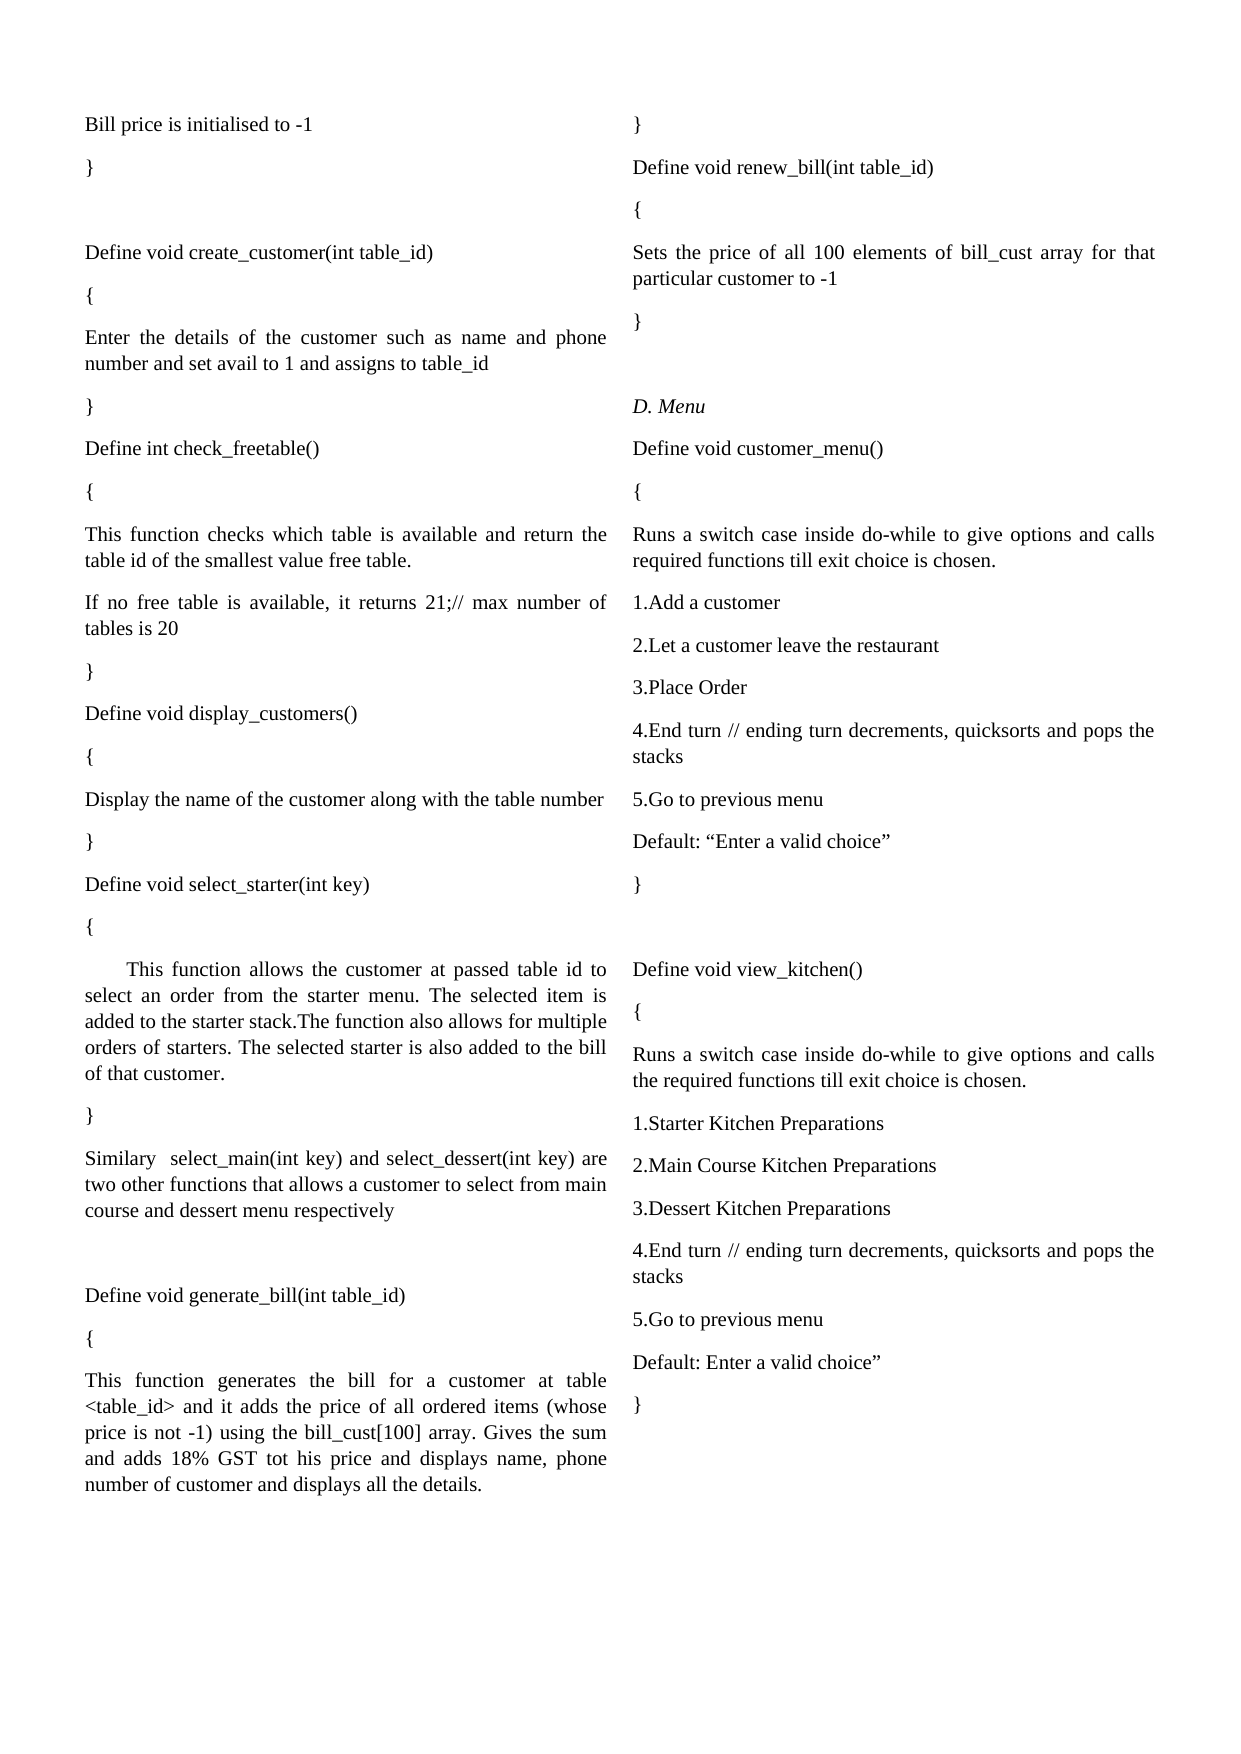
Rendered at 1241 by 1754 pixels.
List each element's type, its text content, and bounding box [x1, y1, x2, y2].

text D. Menu [632, 394, 1156, 418]
text Similary select_main(int key) and select_dessert(int key) are two other functions that allows a customer to select from main course and dessert menu respectively [84, 1146, 608, 1222]
text 4.End turn // ending turn decrements, quicksorts and pops the stacks [632, 1238, 1156, 1288]
text If no free table is available, it returns 21;// max number of tables is 20 [84, 590, 608, 640]
text 5.Go to previous menu [632, 1307, 1156, 1331]
text Display the name of the customer along with the table number [84, 786, 608, 811]
text } [84, 659, 608, 683]
text Bill price is initialised to -1 [84, 112, 608, 136]
text 2.Main Course Kitchen Preparations [632, 1153, 1156, 1177]
text } [84, 394, 608, 418]
text } [632, 1392, 1156, 1416]
text Define int check_freetable() [84, 436, 608, 460]
text Enter the details of the customer such as name and phone number and set avail to 1 and assigns to table_id [84, 325, 608, 375]
text Runs a switch case inside do-while to give options and calls required functions till exit choice is chosen. [632, 522, 1156, 572]
text This function allows the customer at passed table id to select an order from the starter menu. The selected item is added to the starter stack.The function also allows for multiple orders of starters. The selected starter is also added to the bill of that customer. [84, 957, 608, 1085]
text { [84, 479, 608, 503]
text Define void view_kitchen() [632, 957, 1156, 981]
text } [84, 1103, 608, 1127]
text } [84, 829, 608, 853]
text 1.Add a customer [632, 590, 1156, 614]
text Define void generate_bill(int table_id) [84, 1283, 608, 1307]
text { [84, 283, 608, 307]
text 5.Go to previous menu [632, 786, 1156, 811]
text 3.Place Order [632, 675, 1156, 699]
text { [632, 479, 1156, 503]
text } [632, 308, 1156, 333]
text Default: “Enter a valid choice” [632, 829, 1156, 853]
text { [84, 744, 608, 768]
text Define void create_customer(int table_id) [84, 240, 608, 264]
text { [632, 999, 1156, 1023]
text Define void display_customers() [84, 701, 608, 725]
text Define void customer_menu() [632, 436, 1156, 460]
text { [84, 914, 608, 938]
text 1.Starter Kitchen Preparations [632, 1111, 1156, 1135]
text 2.Let a customer leave the restaurant [632, 633, 1156, 657]
text { [84, 1326, 608, 1349]
text 4.End turn // ending turn decrements, quicksorts and pops the stacks [632, 718, 1156, 768]
text Runs a switch case inside do-while to give options and calls the required functions till exit choice is chosen. [632, 1042, 1156, 1092]
text Define void renew_bill(int table_id) [632, 155, 1156, 179]
text } [632, 112, 1156, 136]
text This function checks which table is available and return the table id of the smallest value free table. [84, 522, 608, 572]
text Define void select_starter(int key) [84, 872, 608, 896]
text This function generates the bill for a customer at table <table_id> and it adds the price of all ordered items (whose price is not -1) using the bill_cust[100] array. Gives the sum and adds 18% GST tot his price and displays name, phone number of customer and displays all the details. [84, 1368, 608, 1496]
text 3.Dessert Kitchen Preparations [632, 1196, 1156, 1220]
text Default: Enter a valid choice” [632, 1349, 1156, 1374]
text Sets the price of all 100 elements of bill_cust array for that particular customer to -1 [632, 240, 1156, 290]
text { [632, 197, 1156, 221]
text } [84, 155, 608, 179]
text } [632, 872, 1156, 896]
